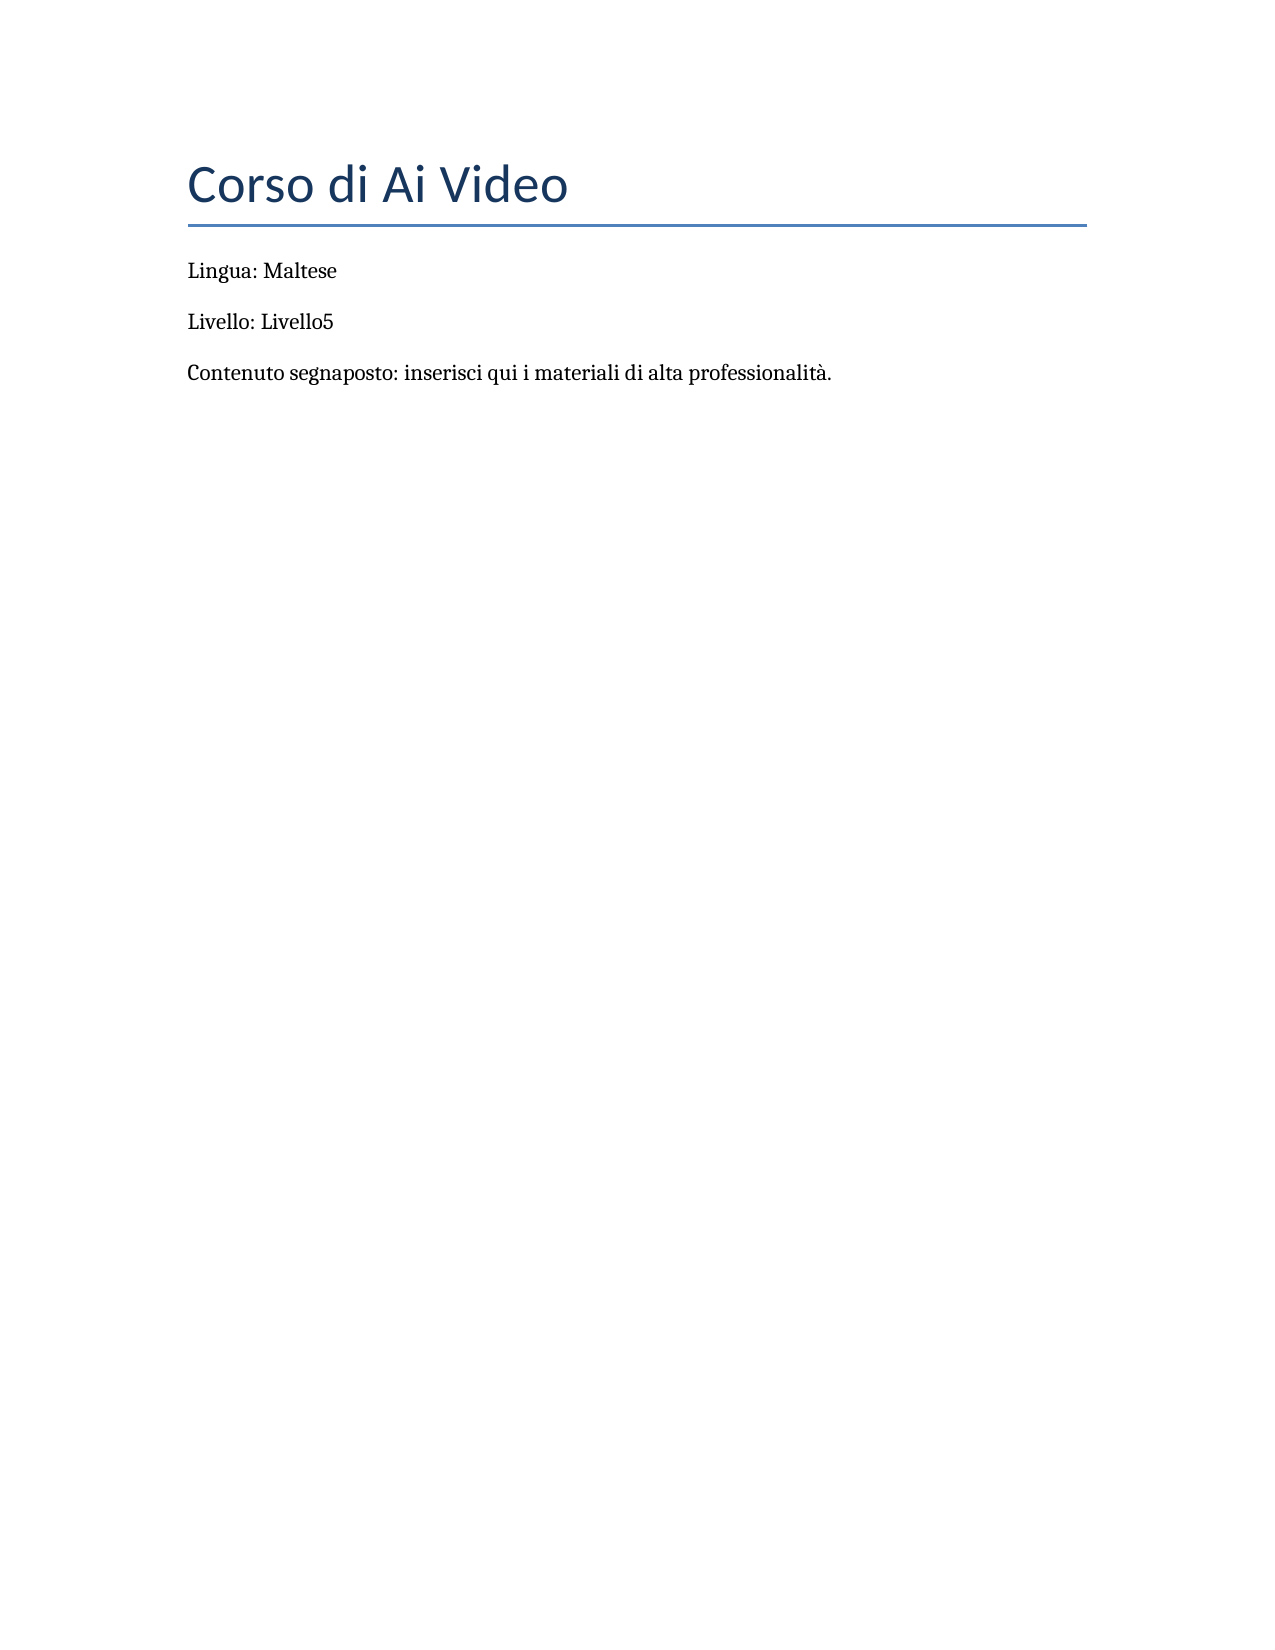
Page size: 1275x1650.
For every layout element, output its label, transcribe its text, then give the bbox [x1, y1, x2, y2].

text Livello: Livello5 [187, 309, 1087, 335]
title Corso di Ai Video [187, 150, 1087, 227]
text Lingua: Maltese [187, 258, 1087, 284]
text Contenuto segnaposto: inserisci qui i materiali di alta professionalità. [187, 360, 1087, 386]
